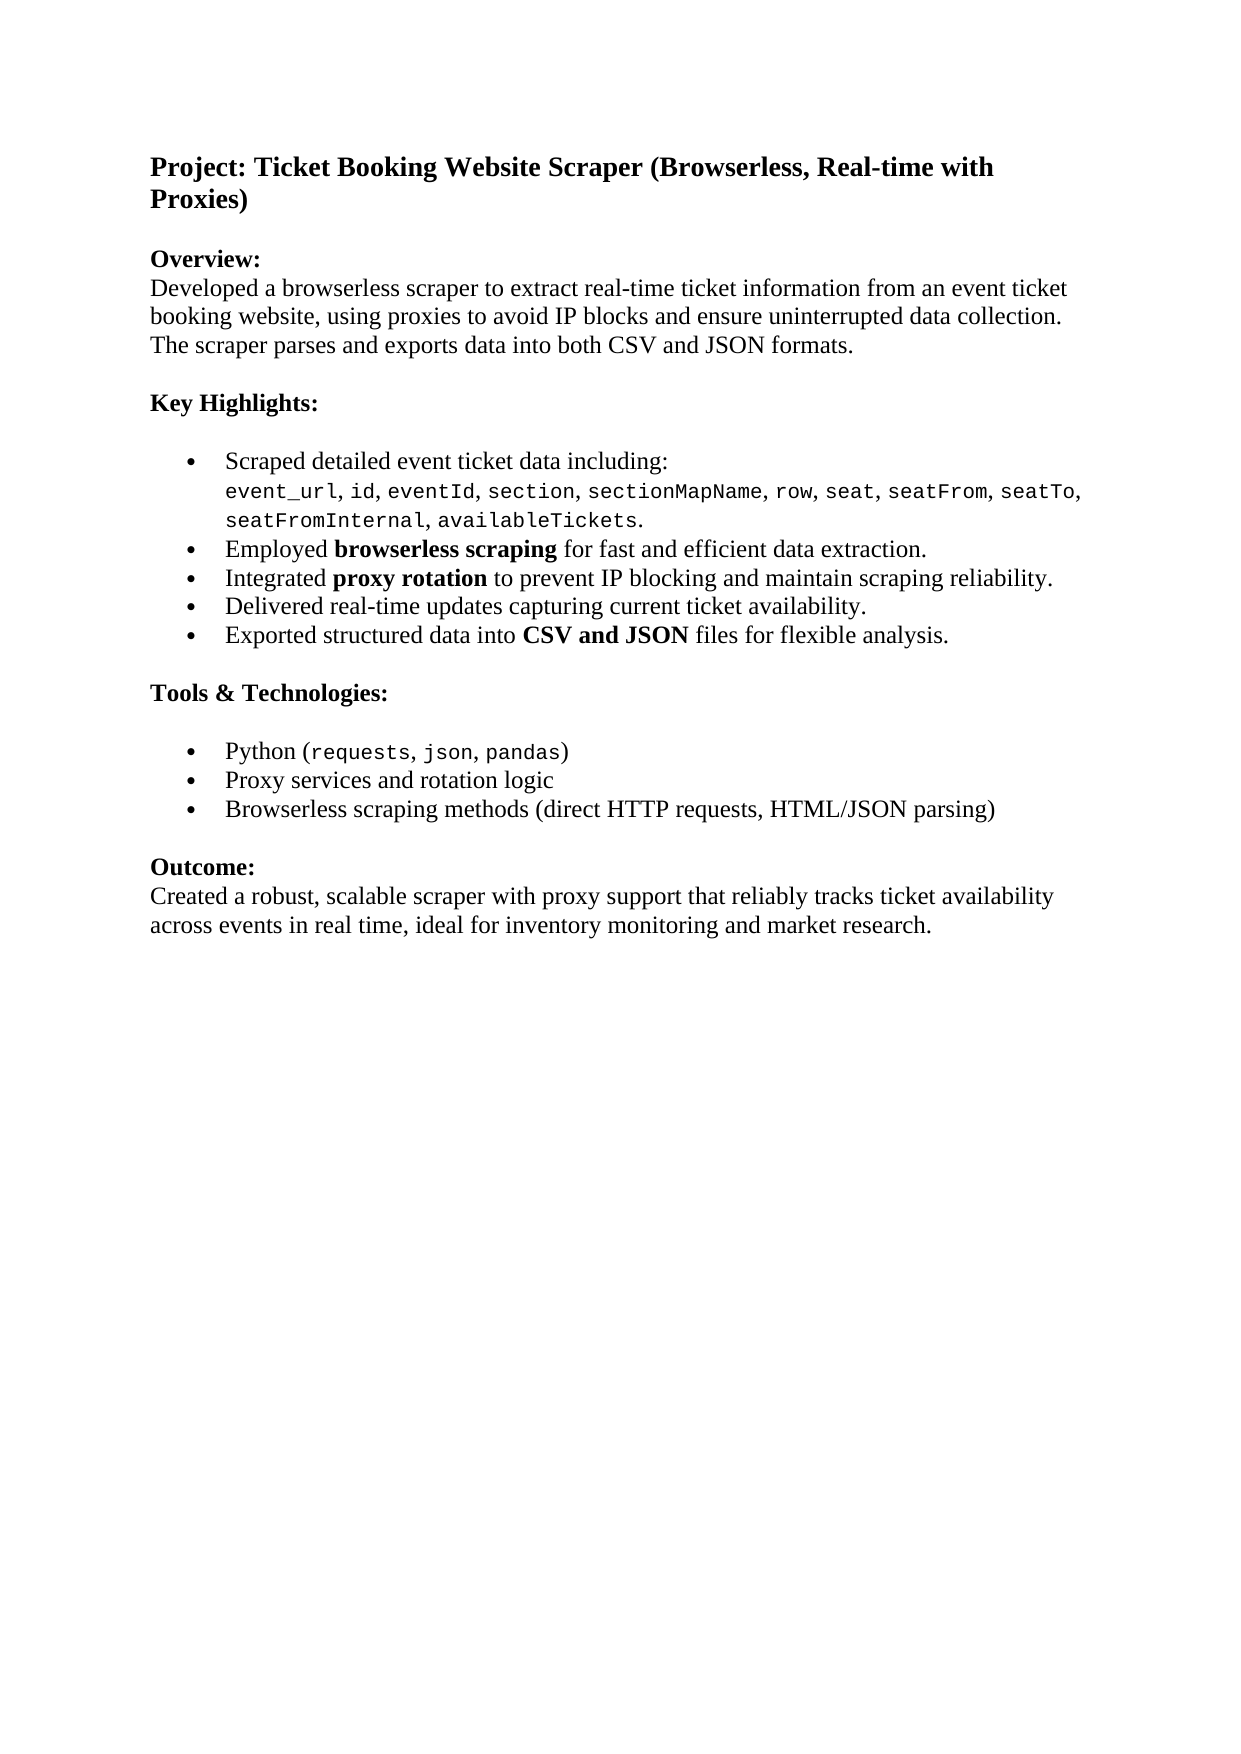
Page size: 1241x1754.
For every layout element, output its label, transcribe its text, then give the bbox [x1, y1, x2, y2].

list Python (requests, json, pandas) [187, 736, 1090, 766]
list Scraped detailed event ticket data including: event_url, id, eventId, section, sectionMapName, row, seat, seatFrom, seatTo, seatFromInternal, availableTickets. [187, 446, 1090, 534]
list Delivered real-time updates capturing current ticket availability. [187, 591, 1090, 620]
list Exported structured data into CSV and JSON files for flexible analysis. [187, 620, 1090, 649]
text Outcome: Created a robust, scalable scraper with proxy support that reliably tracks ticket availability across events in real time, ideal for inventory monitoring and market research. [150, 852, 1090, 938]
text Overview: Developed a browserless scraper to extract real-time ticket information from an event ticket booking website, using proxies to avoid IP blocks and ensure uninterrupted data collection. The scraper parses and exports data into both CSV and JSON formats. [150, 244, 1090, 359]
list Proxy services and rotation logic [187, 766, 1090, 794]
text Tools & Technologies: [150, 678, 1090, 707]
text Project: Ticket Booking Website Scraper (Browserless, Real-time with Proxies) [150, 150, 1090, 215]
list Browserless scraping methods (direct HTTP requests, HTML/JSON parsing) [187, 794, 1090, 823]
list Employed browserless scraping for fast and efficient data extraction. [187, 534, 1090, 563]
text Key Highlights: [150, 388, 1090, 417]
list Integrated proxy rotation to prevent IP blocking and maintain scraping reliability. [187, 563, 1090, 591]
